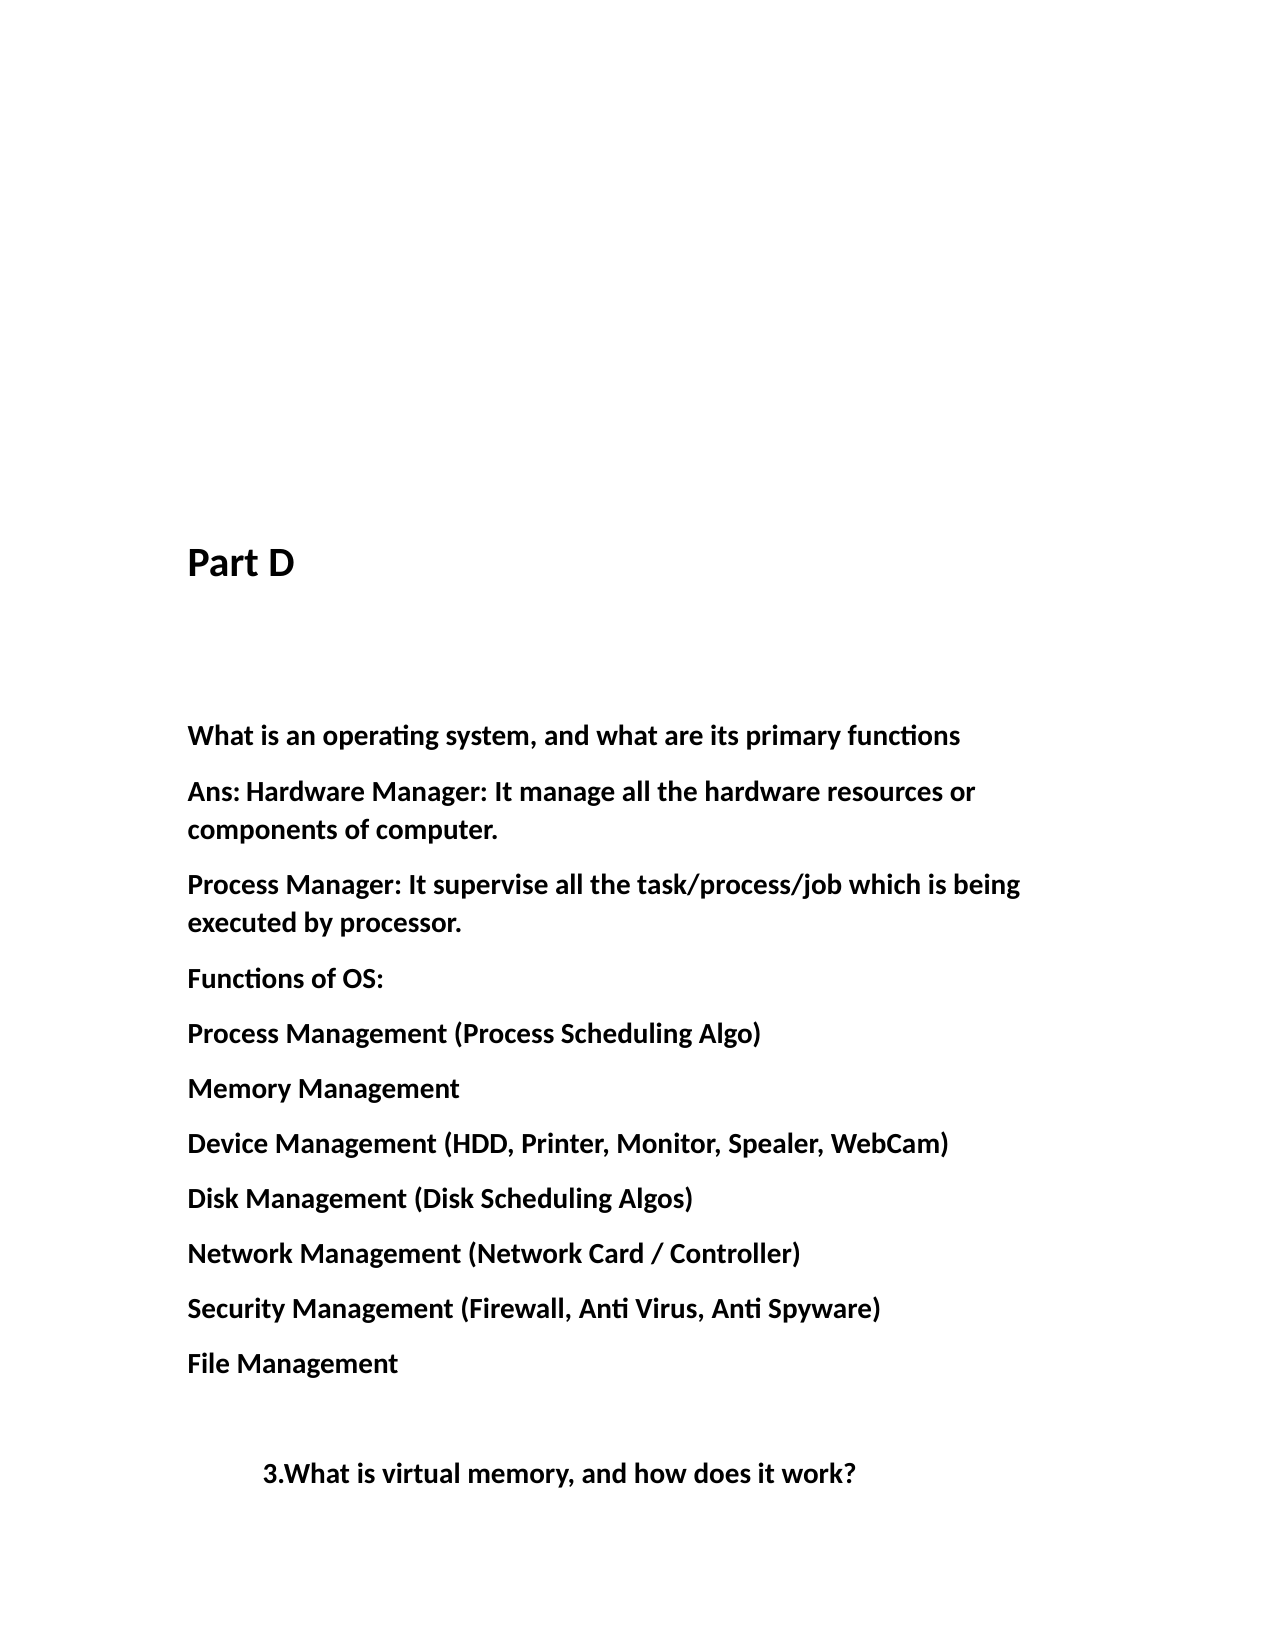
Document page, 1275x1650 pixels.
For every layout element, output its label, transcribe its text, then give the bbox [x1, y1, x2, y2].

text Memory Management [187, 1070, 1125, 1106]
text Disk Management (Disk Scheduling Algos) [187, 1180, 1125, 1216]
text Security Management (Firewall, Anti Virus, Anti Spyware) [187, 1290, 1125, 1326]
text Device Management (HDD, Printer, Monitor, Spealer, WebCam) [187, 1125, 1125, 1161]
text What is an operating system, and what are its primary functions [187, 717, 1125, 753]
text 3.What is virtual memory, and how does it work? [262, 1456, 1125, 1491]
text File Management [187, 1345, 1125, 1381]
text Network Management (Network Card / Controller) [187, 1235, 1125, 1271]
text Process Management (Process Scheduling Algo) [187, 1015, 1125, 1050]
text Process Manager: It supervise all the task/process/job which is being executed by processor. [187, 866, 1125, 940]
text Functions of OS: [187, 960, 1125, 995]
text Part D [187, 536, 1125, 587]
text Ans: Hardware Manager: It manage all the hardware resources or components of computer. [187, 773, 1125, 847]
